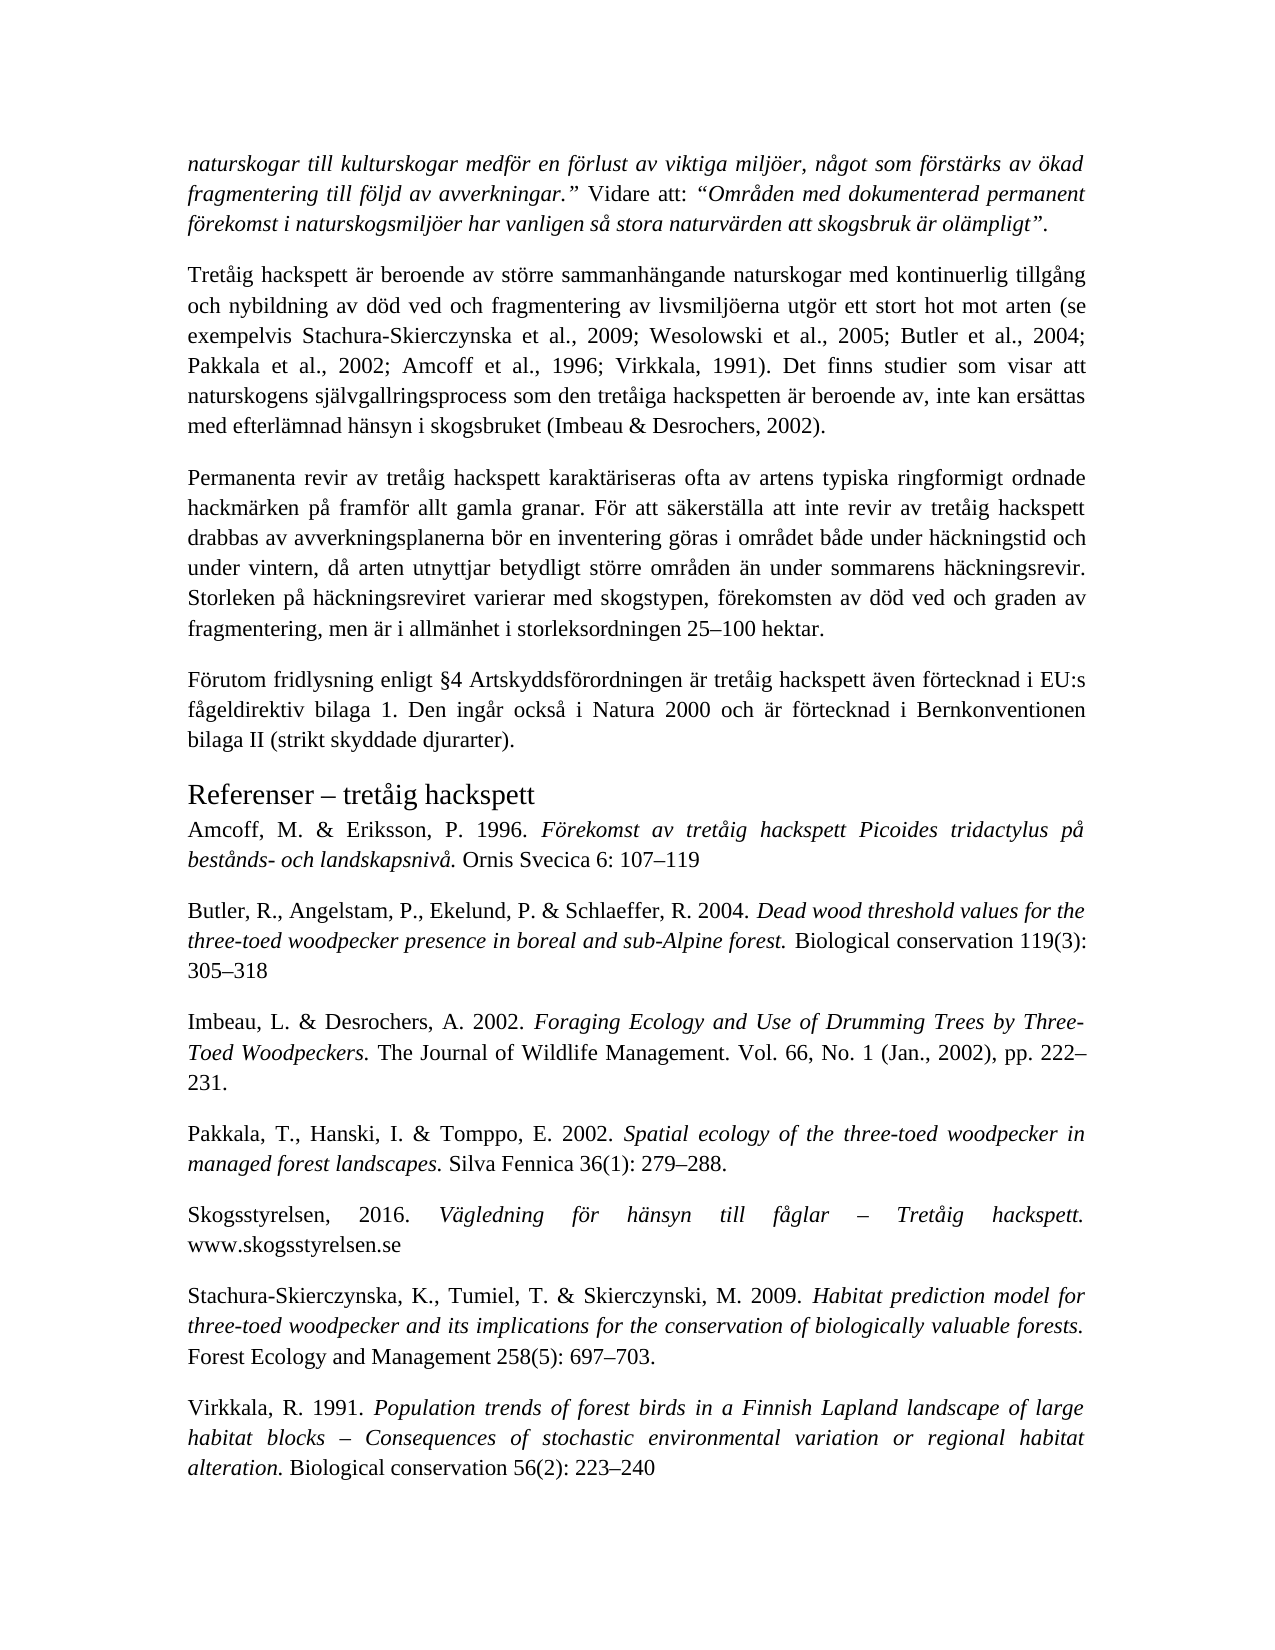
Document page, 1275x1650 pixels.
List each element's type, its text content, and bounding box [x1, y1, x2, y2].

text Virkkala, R. 1991. Population trends of forest birds in a Finnish Lapland landscape of large habitat blocks – Consequences of stochastic environmental variation or regional habitat alteration. Biological conservation 56(2): 223–240 [187, 1394, 1087, 1481]
text Stachura-Skierczynska, K., Tumiel, T. & Skierczynski, M. 2009. Habitat prediction model for three-toed woodpecker and its implications for the conservation of biologically valuable forests. Forest Ecology and Management 258(5): 697–703. [187, 1282, 1087, 1369]
text Imbeau, L. & Desrochers, A. 2002. Foraging Ecology and Use of Drumming Trees by Three-Toed Woodpeckers. The Journal of Wildlife Management. Vol. 66, No. 1 (Jan., 2002), pp. 222–231. [187, 1008, 1087, 1095]
text Förutom fridlysning enligt §4 Artskyddsförordningen är tretåig hackspett även förtecknad i EU:s fågeldirektiv bilaga 1. Den ingår också i Natura 2000 och är förtecknad i Bernkonventionen bilaga II (strikt skyddade djurarter). [187, 666, 1087, 752]
text Pakkala, T., Hanski, I. & Tomppo, E. 2002. Spatial ecology of the three-toed woodpecker in managed forest landscapes. Silva Fennica 36(1): 279–288. [187, 1120, 1087, 1176]
text Butler, R., Angelstam, P., Ekelund, P. & Schlaeffer, R. 2004. Dead wood threshold values for the three-toed woodpecker presence in boreal and sub-Alpine forest. Biological conservation 119(3): 305–318 [187, 897, 1087, 984]
text Amcoff, M. & Eriksson, P. 1996. Förekomst av tretåig hackspett Picoides tridactylus på bestånds- och landskapsnivå. Ornis Svecica 6: 107–119 [187, 816, 1087, 872]
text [187, 150, 1087, 237]
text Tretåig hackspett är beroende av större sammanhängande naturskogar med kontinuerlig tillgång och nybildning av död ved och fragmentering av livsmiljöerna utgör ett stort hot mot arten (se exempelvis Stachura-Skierczynska et al., 2009; Wesolowski et al., 2005; Butler et al., 2004; Pakkala et al., 2002; Amcoff et al., 1996; Virkkala, 1991). Det finns studier som visar att naturskogens självgallringsprocess som den tretåiga hackspetten är beroende av, inte kan ersättas med efterlämnad hänsyn i skogsbruket (Imbeau & Desrochers, 2002). [187, 261, 1087, 439]
subtitle Referenser – tretåig hackspett [187, 777, 1087, 811]
text Skogsstyrelsen, 2016. Vägledning för hänsyn till fåglar – Tretåig hackspett. www.skogsstyrelsen.se [187, 1201, 1087, 1258]
text Permanenta revir av tretåig hackspett karaktäriseras ofta av artens typiska ringformigt ordnade hackmärken på framför allt gamla granar. För att säkerställa att inte revir av tretåig hackspett drabbas av avverkningsplanerna bör en inventering göras i området både under häckningstid och under vintern, då arten utnyttjar betydligt större områden än under sommarens häckningsrevir. Storleken på häckningsreviret varierar med skogstypen, förekomsten av död ved och graden av fragmentering, men är i allmänhet i storleksordningen 25–100 hektar. [187, 463, 1087, 641]
